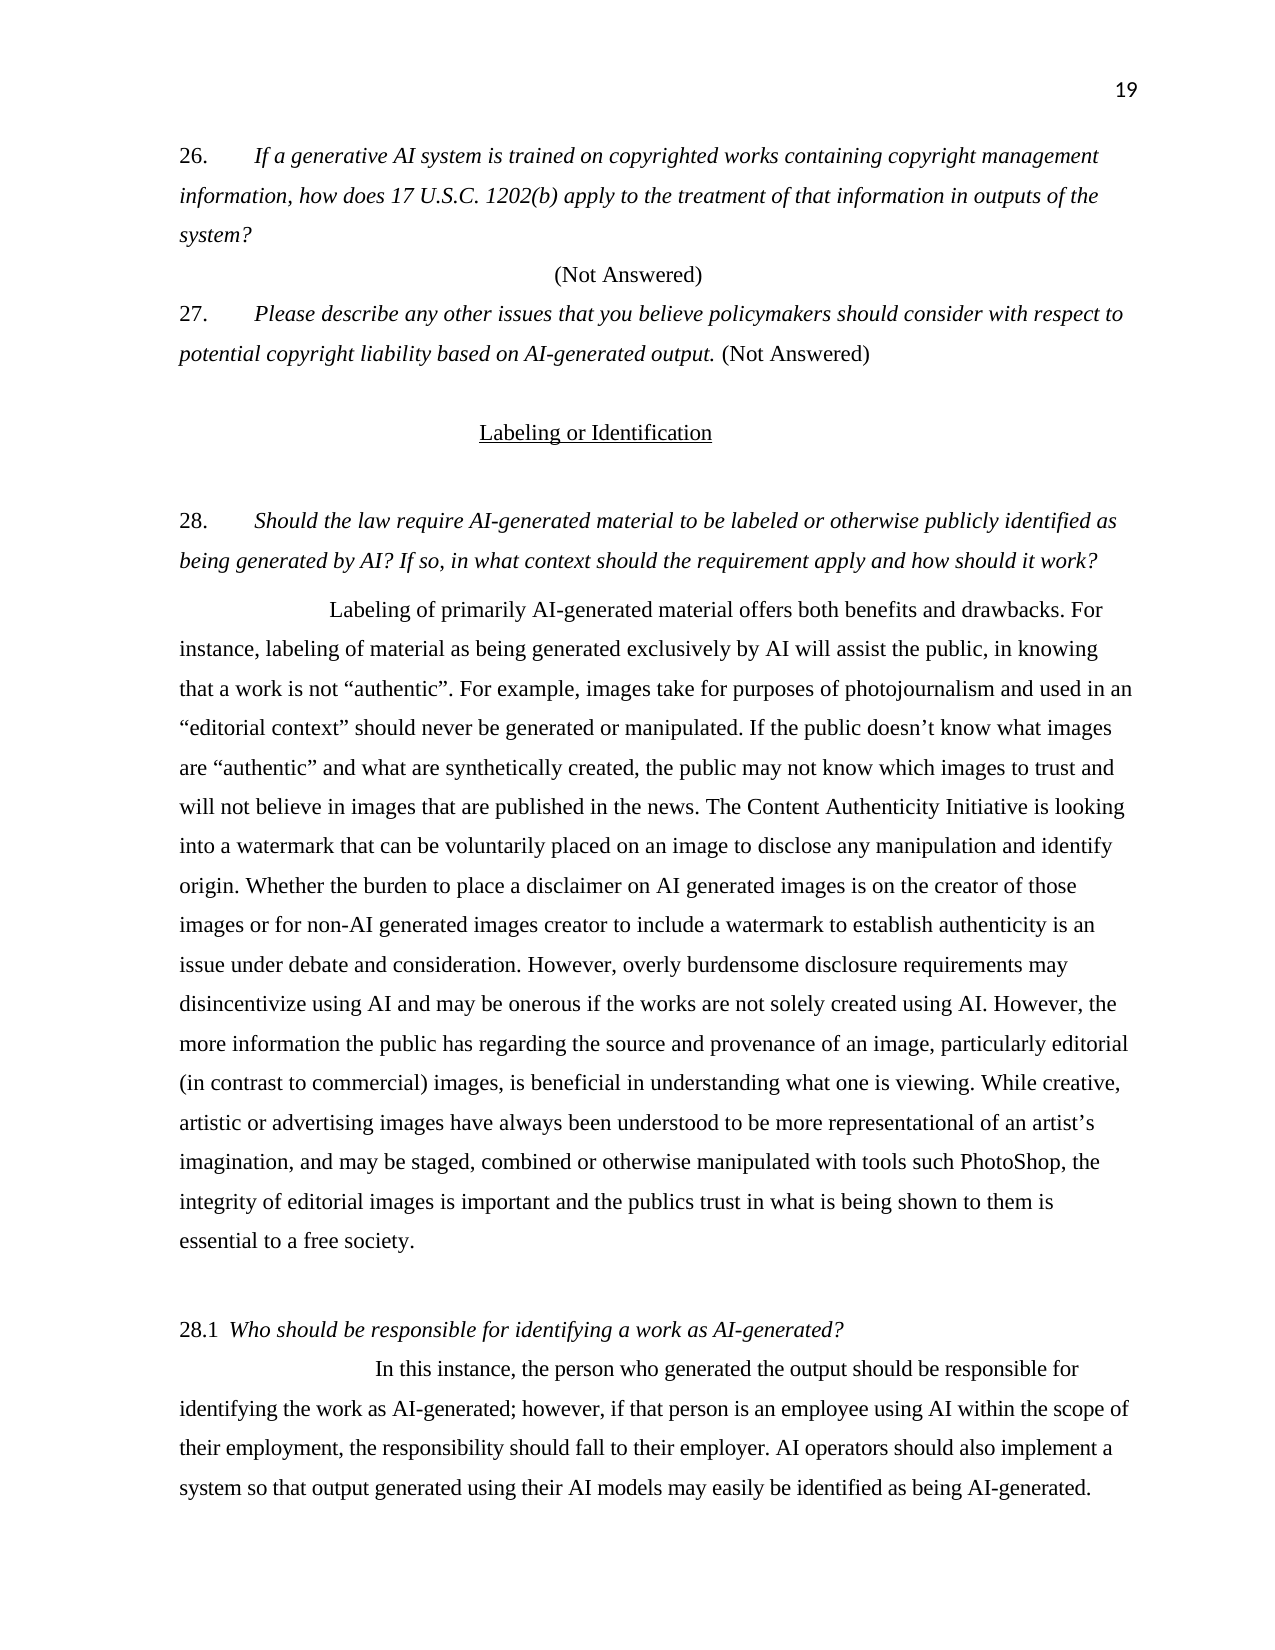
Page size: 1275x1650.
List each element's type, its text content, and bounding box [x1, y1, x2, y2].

text Labeling of primarily AI-generated material offers both benefits and drawbacks. For instance, labeling of material as being generated exclusively by AI will assist the public, in knowing that a work is not “authentic”. For example, images take for purposes of photojournalism and used in an “editorial context” should never be generated or manipulated. If the public doesn’t know what images are “authentic” and what are synthetically created, the public may not know which images to trust and will not believe in images that are published in the news. The Content Authenticity Initiative is looking into a watermark that can be voluntarily placed on an image to disclose any manipulation and identify origin. Whether the burden to place a disclaimer on AI generated images is on the creator of those images or for non-AI generated images creator to include a watermark to establish authenticity is an issue under debate and consideration. However, overly burdensome disclosure requirements may disincentivize using AI and may be onerous if the works are not solely created using AI. However, the more information the public has regarding the source and provenance of an image, particularly editorial (in contrast to commercial) images, is beneficial in understanding what one is viewing. While creative, artistic or advertising images have always been understood to be more representational of an artist’s imagination, and may be staged, combined or otherwise manipulated with tools such PhotoShop, the integrity of editorial images is important and the publics trust in what is being shown to them is essential to a free society. [179, 596, 1137, 1254]
list Who should be responsible for identifying a work as AI-generated? [179, 1316, 1137, 1342]
text Labeling or Identification [479, 419, 1137, 445]
text (Not Answered) [479, 261, 1137, 287]
list Should the law require AI-generated material to be labeled or otherwise publicly identified as being generated by AI? If so, in what context should the requirement apply and how should it work? [179, 507, 1137, 573]
list If a generative AI system is trained on copyrighted works containing copyright management information, how does 17 U.S.C. 1202(b) apply to the treatment of that information in outputs of the system? [179, 142, 1137, 248]
text In this instance, the person who generated the output should be responsible for identifying the work as AI-generated; however, if that person is an employee using AI within the scope of their employment, the responsibility should fall to their employer. AI operators should also implement a system so that output generated using their AI models may easily be identified as being AI-generated. [179, 1355, 1137, 1500]
list Please describe any other issues that you believe policymakers should consider with respect to potential copyright liability based on AI-generated output. (Not Answered) [179, 300, 1137, 366]
